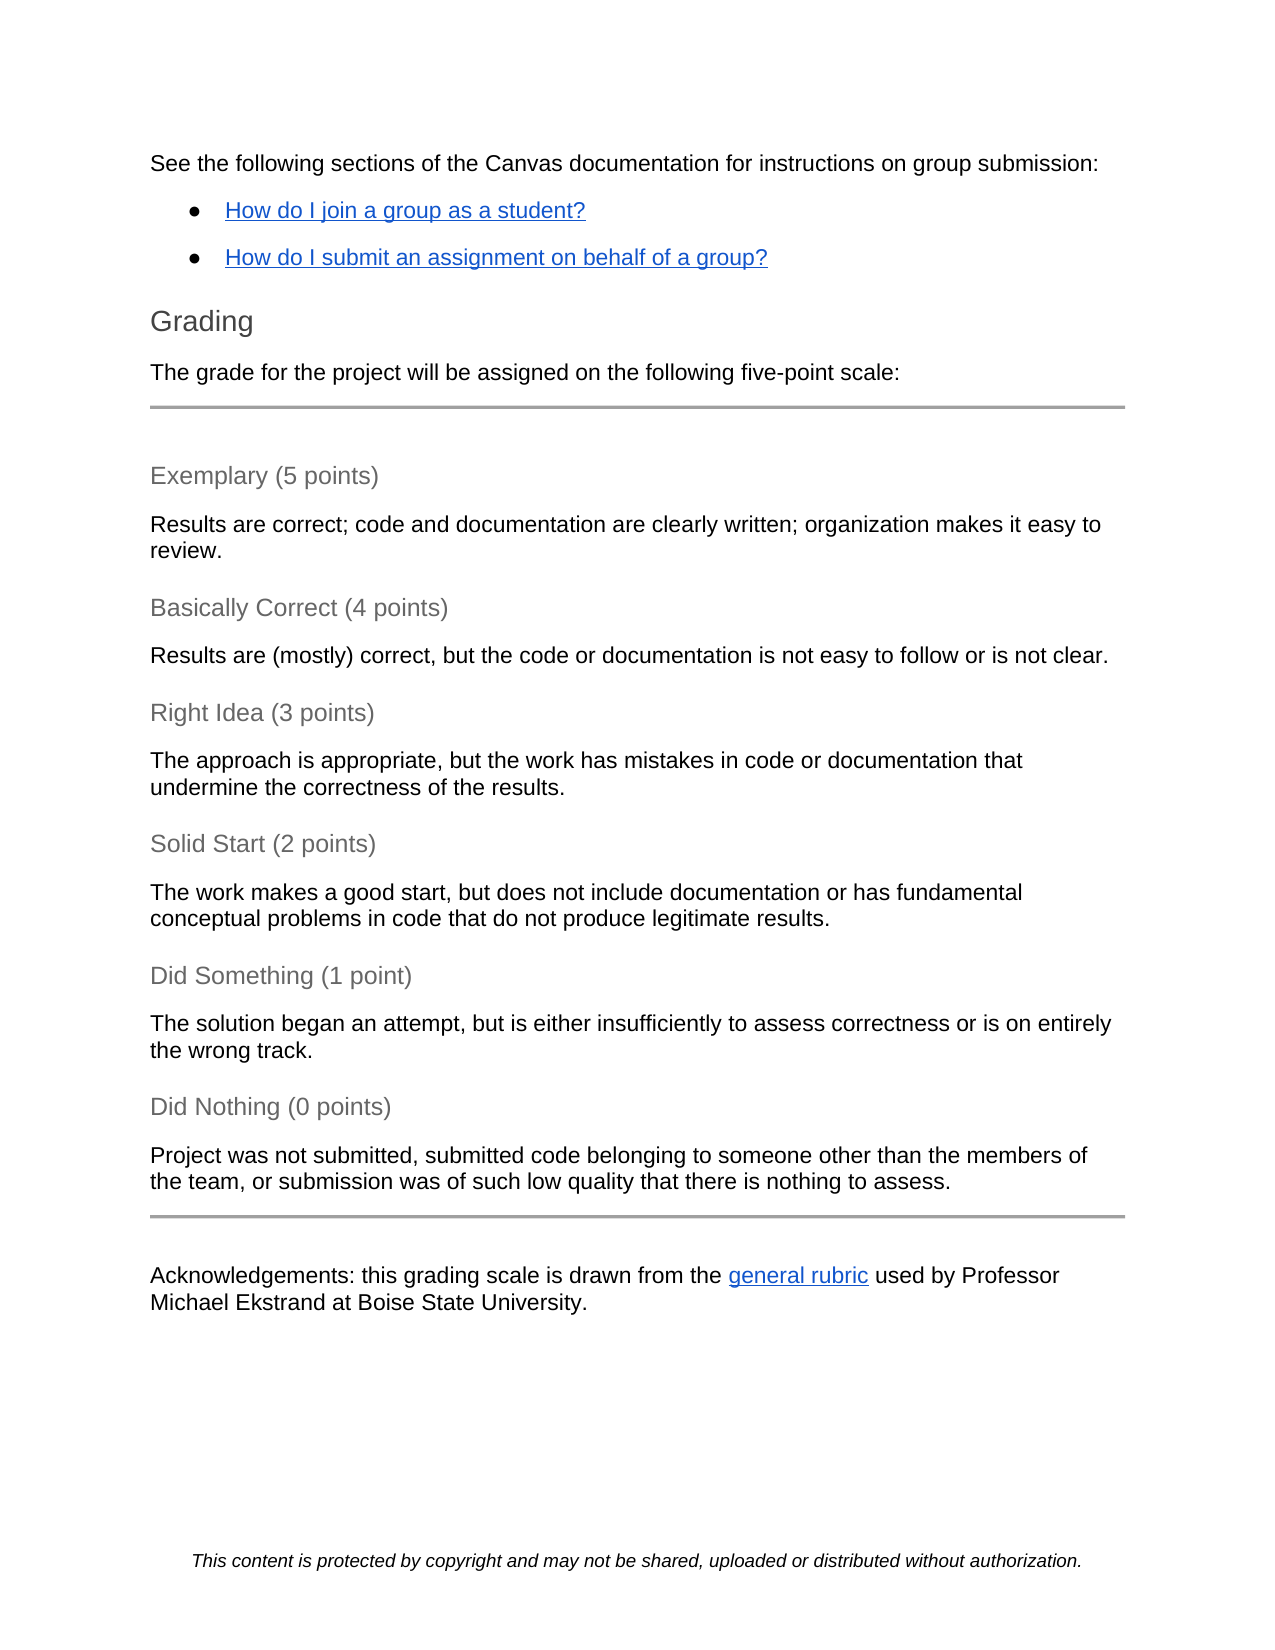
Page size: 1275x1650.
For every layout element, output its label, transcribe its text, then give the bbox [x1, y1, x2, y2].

text Project was not submitted, submitted code belonging to someone other than the members of the team, or submission was of such low quality that there is nothing to assess. [150, 1142, 1125, 1194]
subtitle Exemplary (5 points) [150, 461, 1125, 490]
text Acknowledgements: this grading scale is drawn from the general rubric used by Professor Michael Ekstrand at Boise State University. [150, 1262, 1125, 1315]
subtitle Did Nothing (0 points) [150, 1092, 1125, 1121]
text The solution began an attempt, but is either insufficiently to assess correctness or is on entirely the wrong track. [150, 1010, 1125, 1063]
text See the following sections of the Canvas documentation for instructions on group submission: [150, 150, 1125, 176]
text The work makes a good start, but does not include documentation or has fundamental conceptual problems in code that do not produce legitimate results. [150, 879, 1125, 931]
subtitle Solid Start (2 points) [150, 829, 1125, 858]
subtitle Right Idea (3 points) [150, 698, 1125, 726]
subtitle Grading [150, 304, 1125, 338]
text Results are correct; code and documentation are clearly written; organization makes it easy to review. [150, 511, 1125, 563]
text Results are (mostly) correct, but the code or documentation is not easy to follow or is not clear. [150, 642, 1125, 668]
list How do I join a group as a student? [187, 197, 1125, 223]
text The grade for the project will be assigned on the following five-point scale: [150, 358, 1125, 385]
subtitle Did Something (1 point) [150, 961, 1125, 989]
subtitle Basically Correct (4 points) [150, 593, 1125, 621]
text The approach is appropriate, but the work has mistakes in code or documentation that undermine the correctness of the results. [150, 747, 1125, 800]
list How do I submit an assignment on behalf of a group? [187, 244, 1125, 271]
